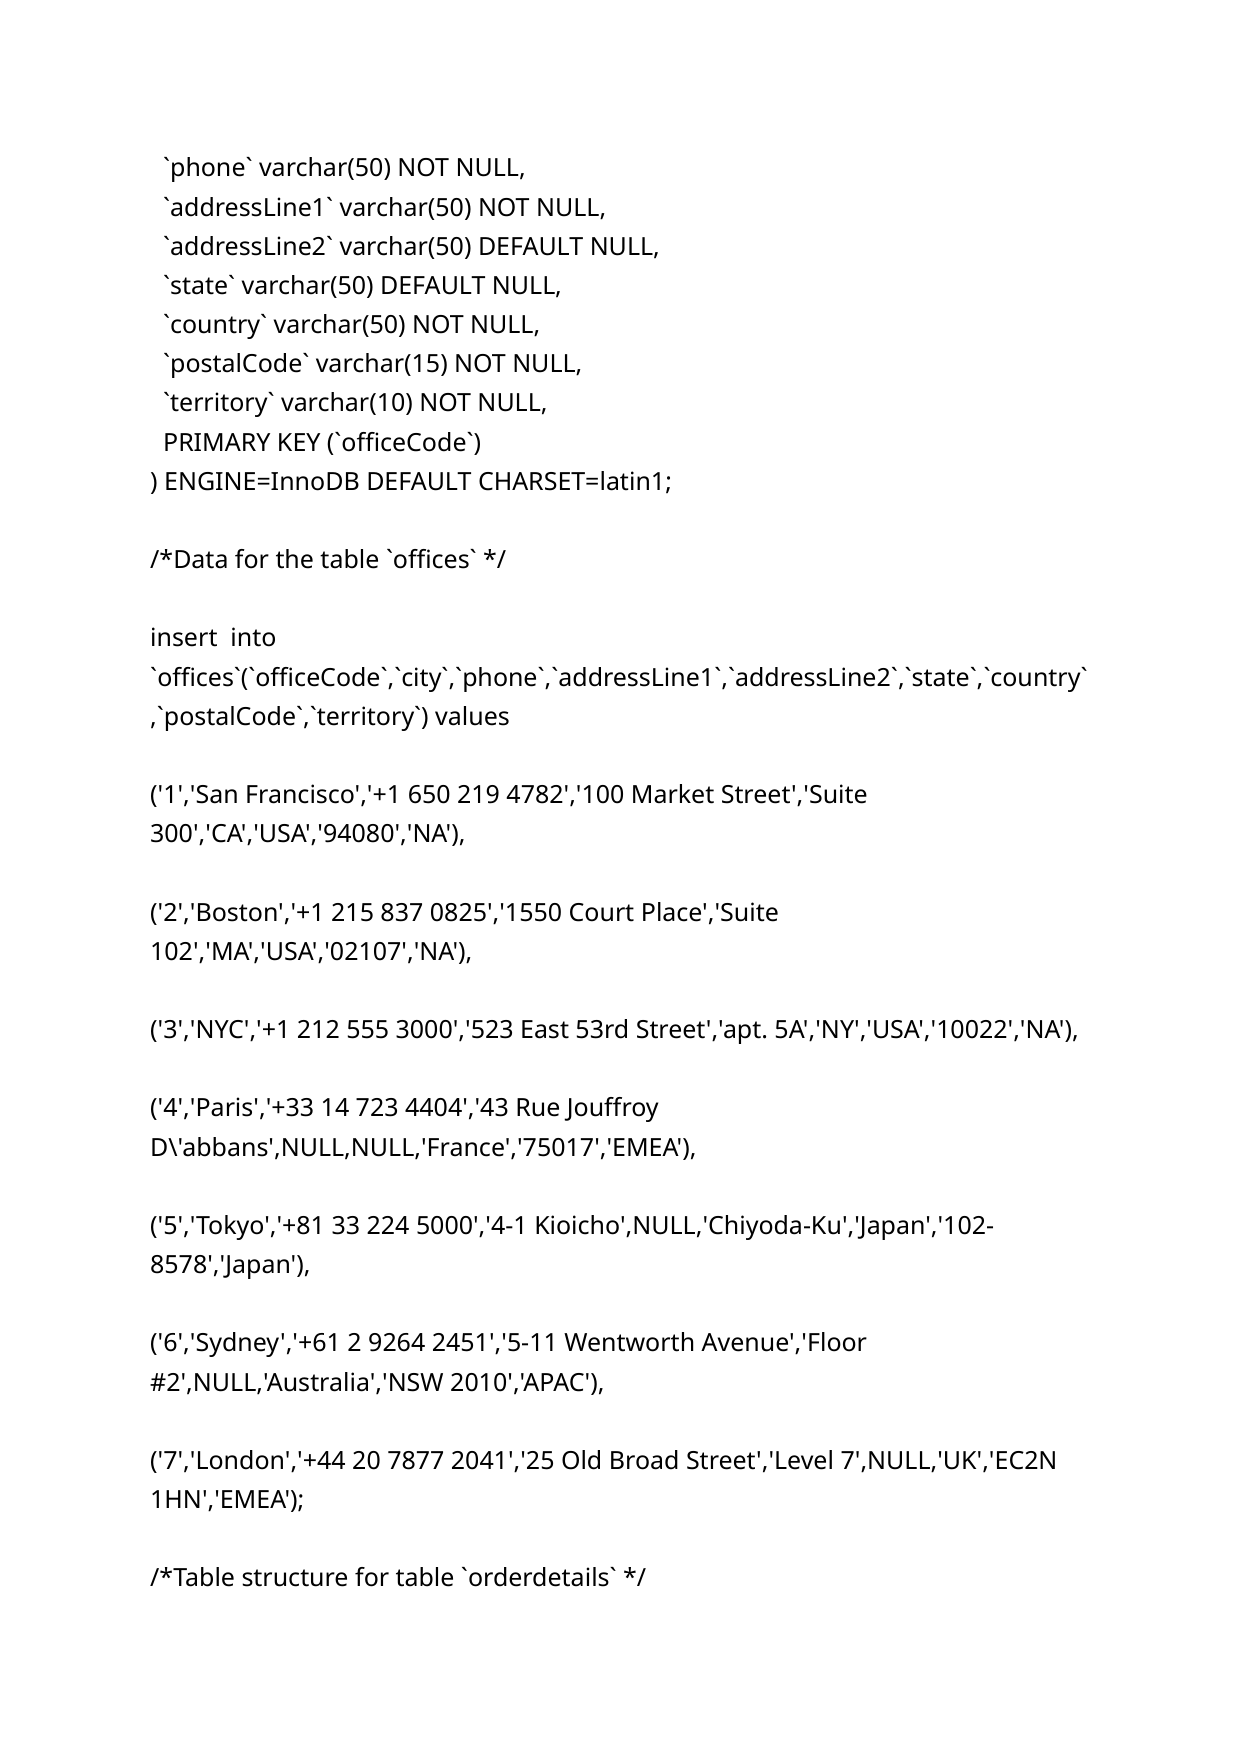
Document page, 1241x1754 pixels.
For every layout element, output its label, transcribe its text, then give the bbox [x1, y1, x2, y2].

text ('7','London','+44 20 7877 2041','25 Old Broad Street','Level 7',NULL,'UK','EC2N 1HN','EMEA'); [150, 1442, 1090, 1516]
text `state` varchar(50) DEFAULT NULL, [150, 267, 1090, 302]
text insert into `offices`(`officeCode`,`city`,`phone`,`addressLine1`,`addressLine2`,`state`,`country`,`postalCode`,`territory`) values [150, 620, 1090, 732]
text ('4','Paris','+33 14 723 4404','43 Rue Jouffroy D\'abbans',NULL,NULL,'France','75017','EMEA'), [150, 1090, 1090, 1163]
text `postalCode` varchar(15) NOT NULL, [150, 346, 1090, 380]
text `addressLine2` varchar(50) DEFAULT NULL, [150, 228, 1090, 262]
text `territory` varchar(10) NOT NULL, [150, 385, 1090, 419]
text ('6','Sydney','+61 2 9264 2451','5-11 Wentworth Avenue','Floor #2',NULL,'Australia','NSW 2010','APAC'), [150, 1325, 1090, 1398]
text ('1','San Francisco','+1 650 219 4782','100 Market Street','Suite 300','CA','USA','94080','NA'), [150, 777, 1090, 850]
text /*Data for the table `offices` */ [150, 542, 1090, 576]
text `country` varchar(50) NOT NULL, [150, 307, 1090, 341]
text /*Table structure for table `orderdetails` */ [150, 1560, 1090, 1594]
text `phone` varchar(50) NOT NULL, [150, 150, 1090, 184]
text ('5','Tokyo','+81 33 224 5000','4-1 Kioicho',NULL,'Chiyoda-Ku','Japan','102-8578','Japan'), [150, 1207, 1090, 1281]
text ) ENGINE=InnoDB DEFAULT CHARSET=latin1; [150, 463, 1090, 497]
text ('3','NYC','+1 212 555 3000','523 East 53rd Street','apt. 5A','NY','USA','10022','NA'), [150, 1012, 1090, 1046]
text ('2','Boston','+1 215 837 0825','1550 Court Place','Suite 102','MA','USA','02107','NA'), [150, 894, 1090, 967]
text `addressLine1` varchar(50) NOT NULL, [150, 189, 1090, 223]
text PRIMARY KEY (`officeCode`) [150, 424, 1090, 458]
